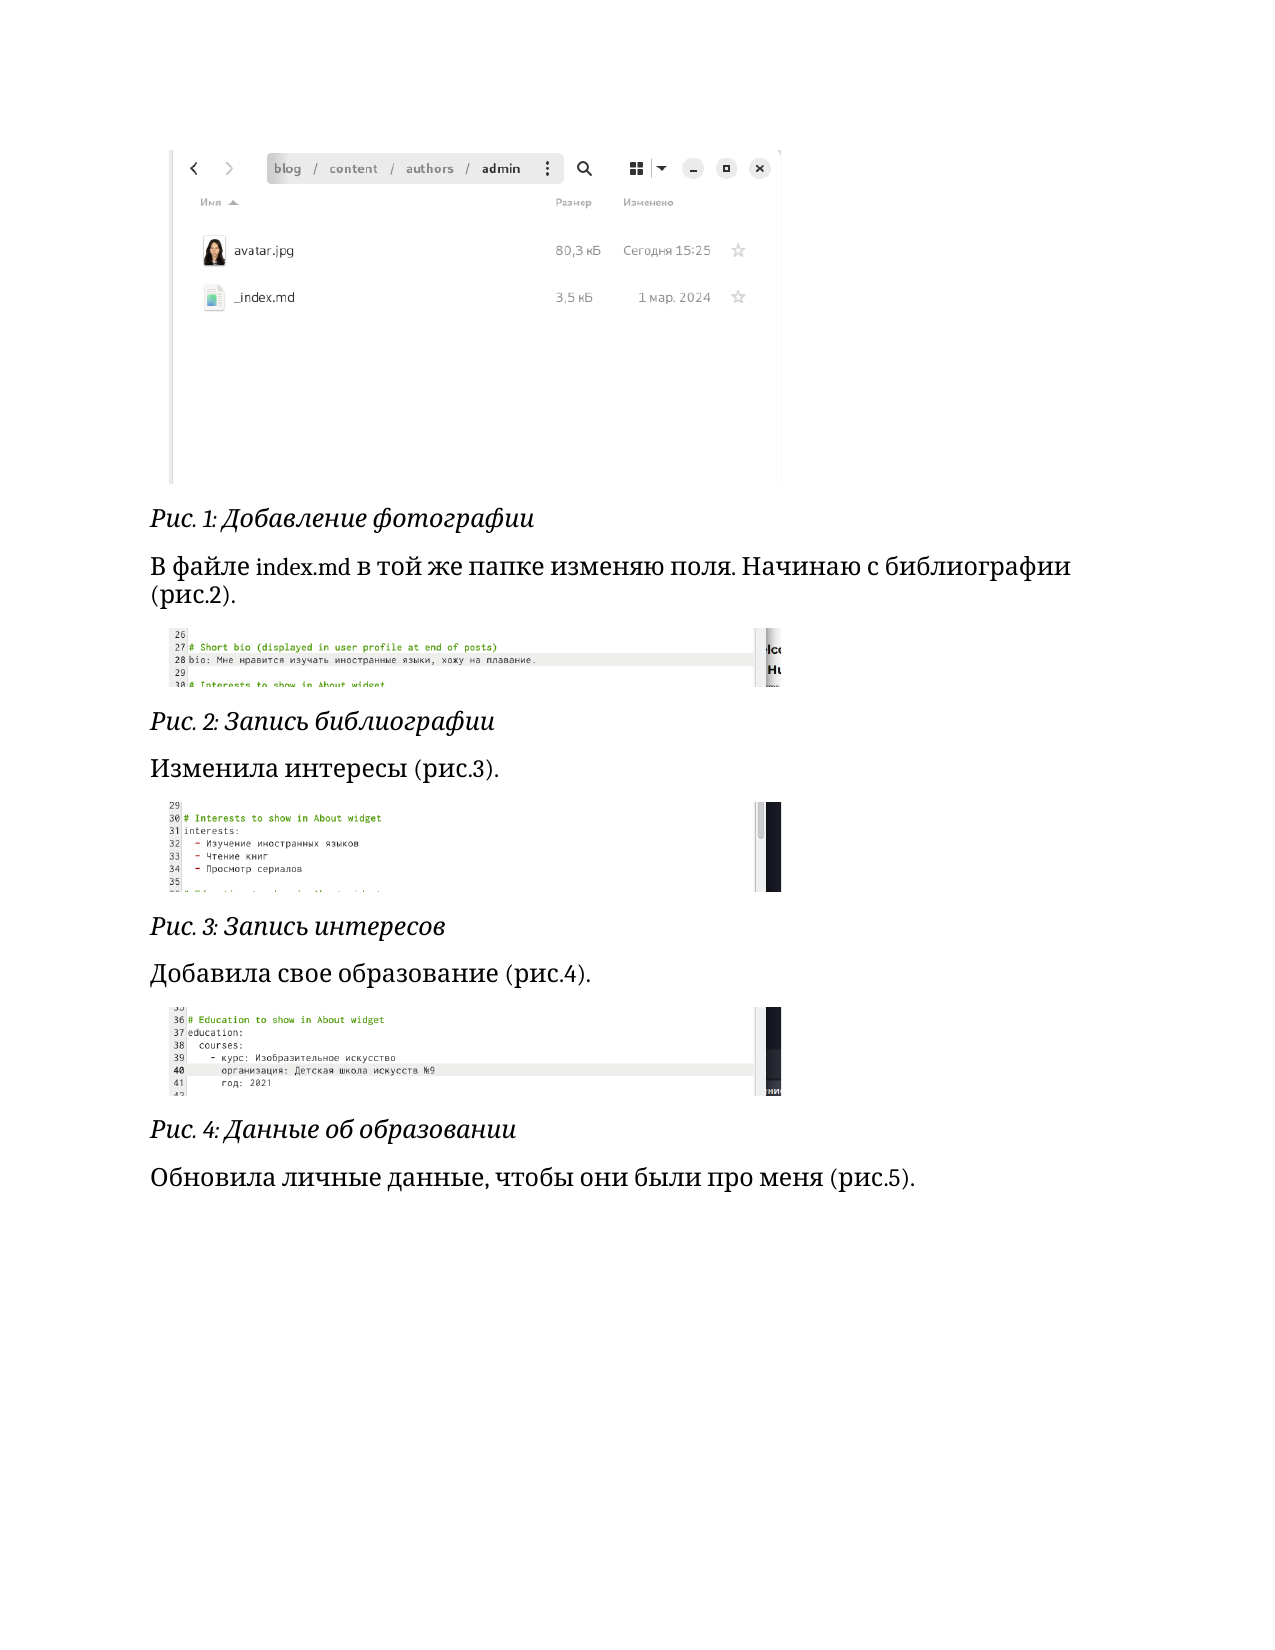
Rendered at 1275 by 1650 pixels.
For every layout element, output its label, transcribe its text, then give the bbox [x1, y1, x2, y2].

picture [168, 802, 782, 892]
text Рис. 2: Запись библиографии [150, 707, 1125, 736]
text В файле index.md в той же папке изменяю поля. Начинаю с библиографии (рис.2). [150, 552, 1125, 610]
picture [168, 150, 782, 484]
text Рис. 1: Добавление фотографии [150, 505, 1125, 534]
picture [168, 628, 782, 687]
text Добавила свое образование (рис.4). [150, 960, 1125, 989]
picture [168, 1007, 782, 1096]
text Рис. 3: Запись интересов [150, 912, 1125, 941]
text Изменила интересы (рис.3). [150, 755, 1125, 784]
text Обновила личные данные, чтобы они были про меня (рис.5). [150, 1164, 1125, 1192]
text Рис. 4: Данные об образовании [150, 1116, 1125, 1145]
